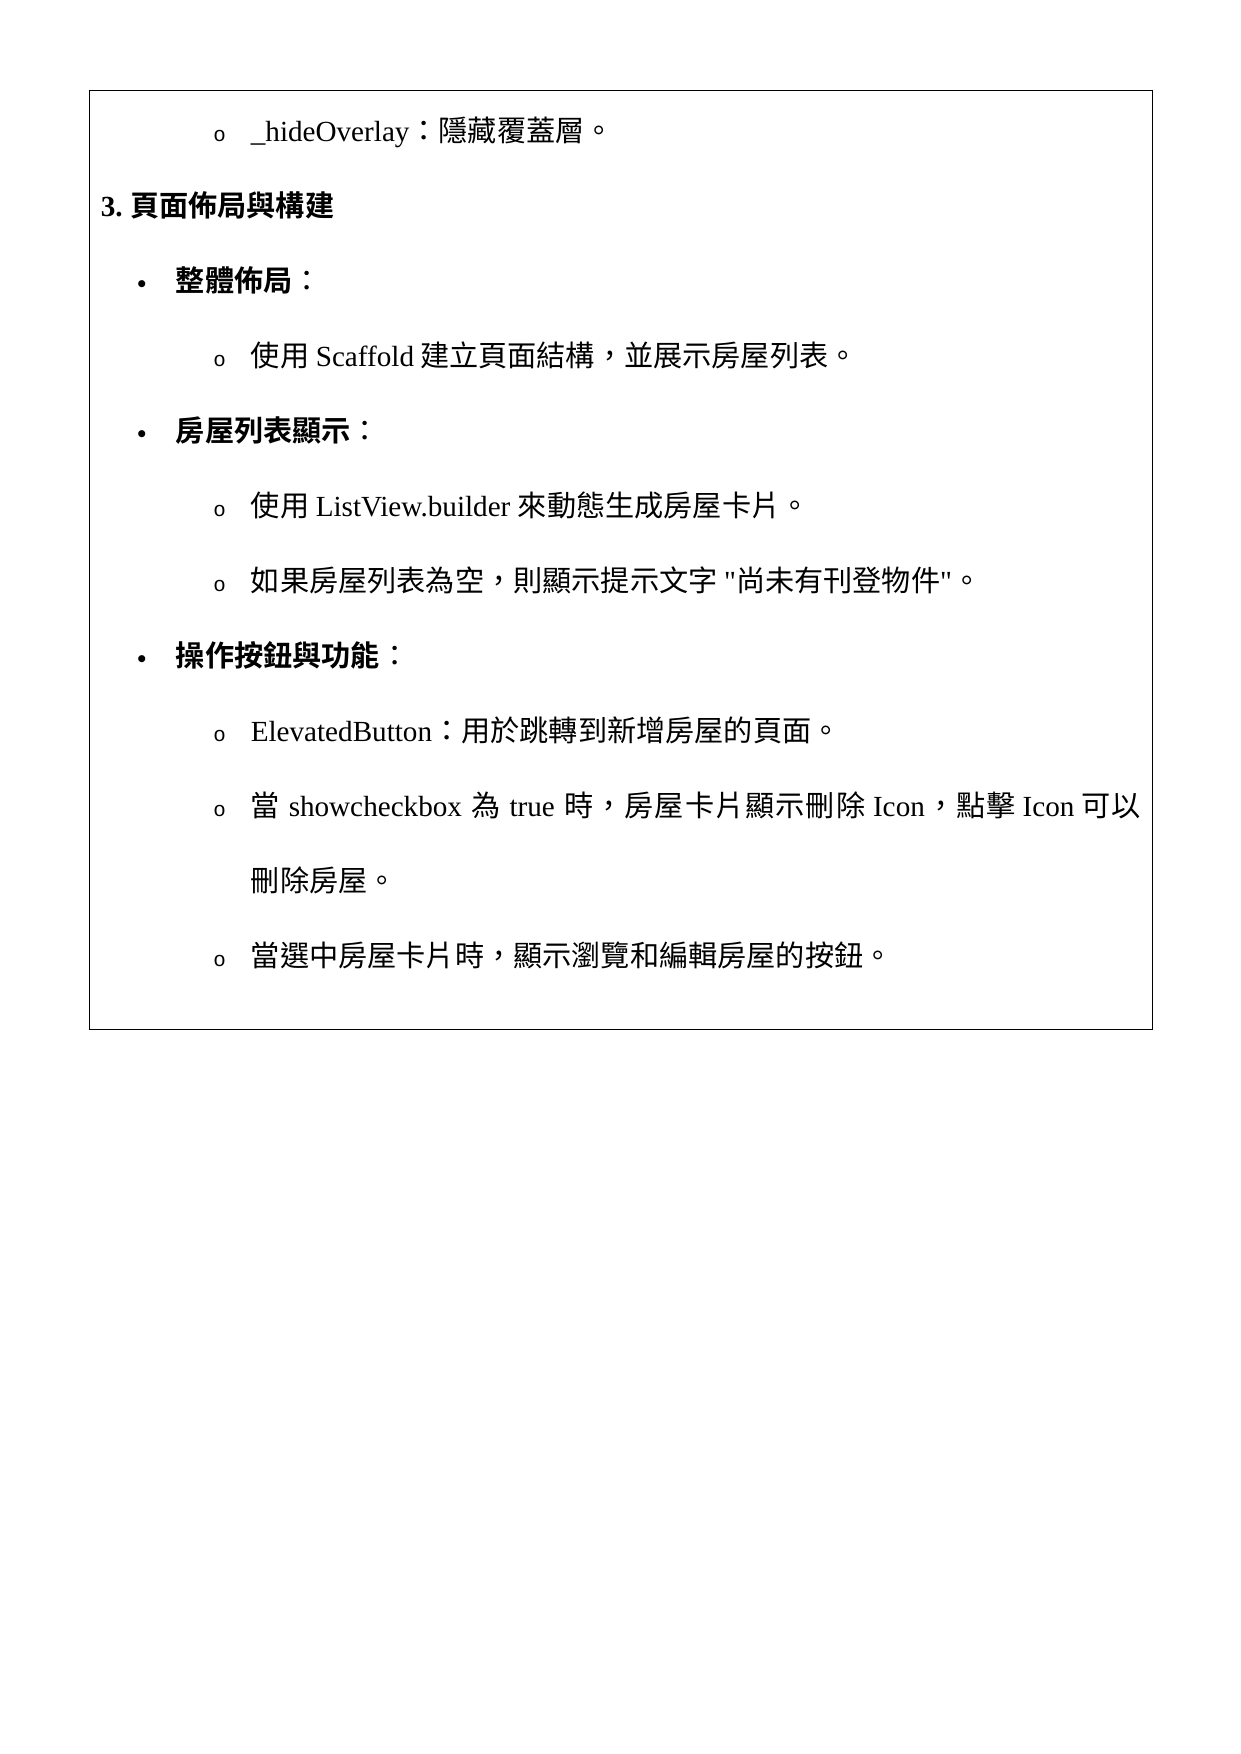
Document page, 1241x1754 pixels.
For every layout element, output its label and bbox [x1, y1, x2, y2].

table_cell [90, 91, 1152, 1028]
